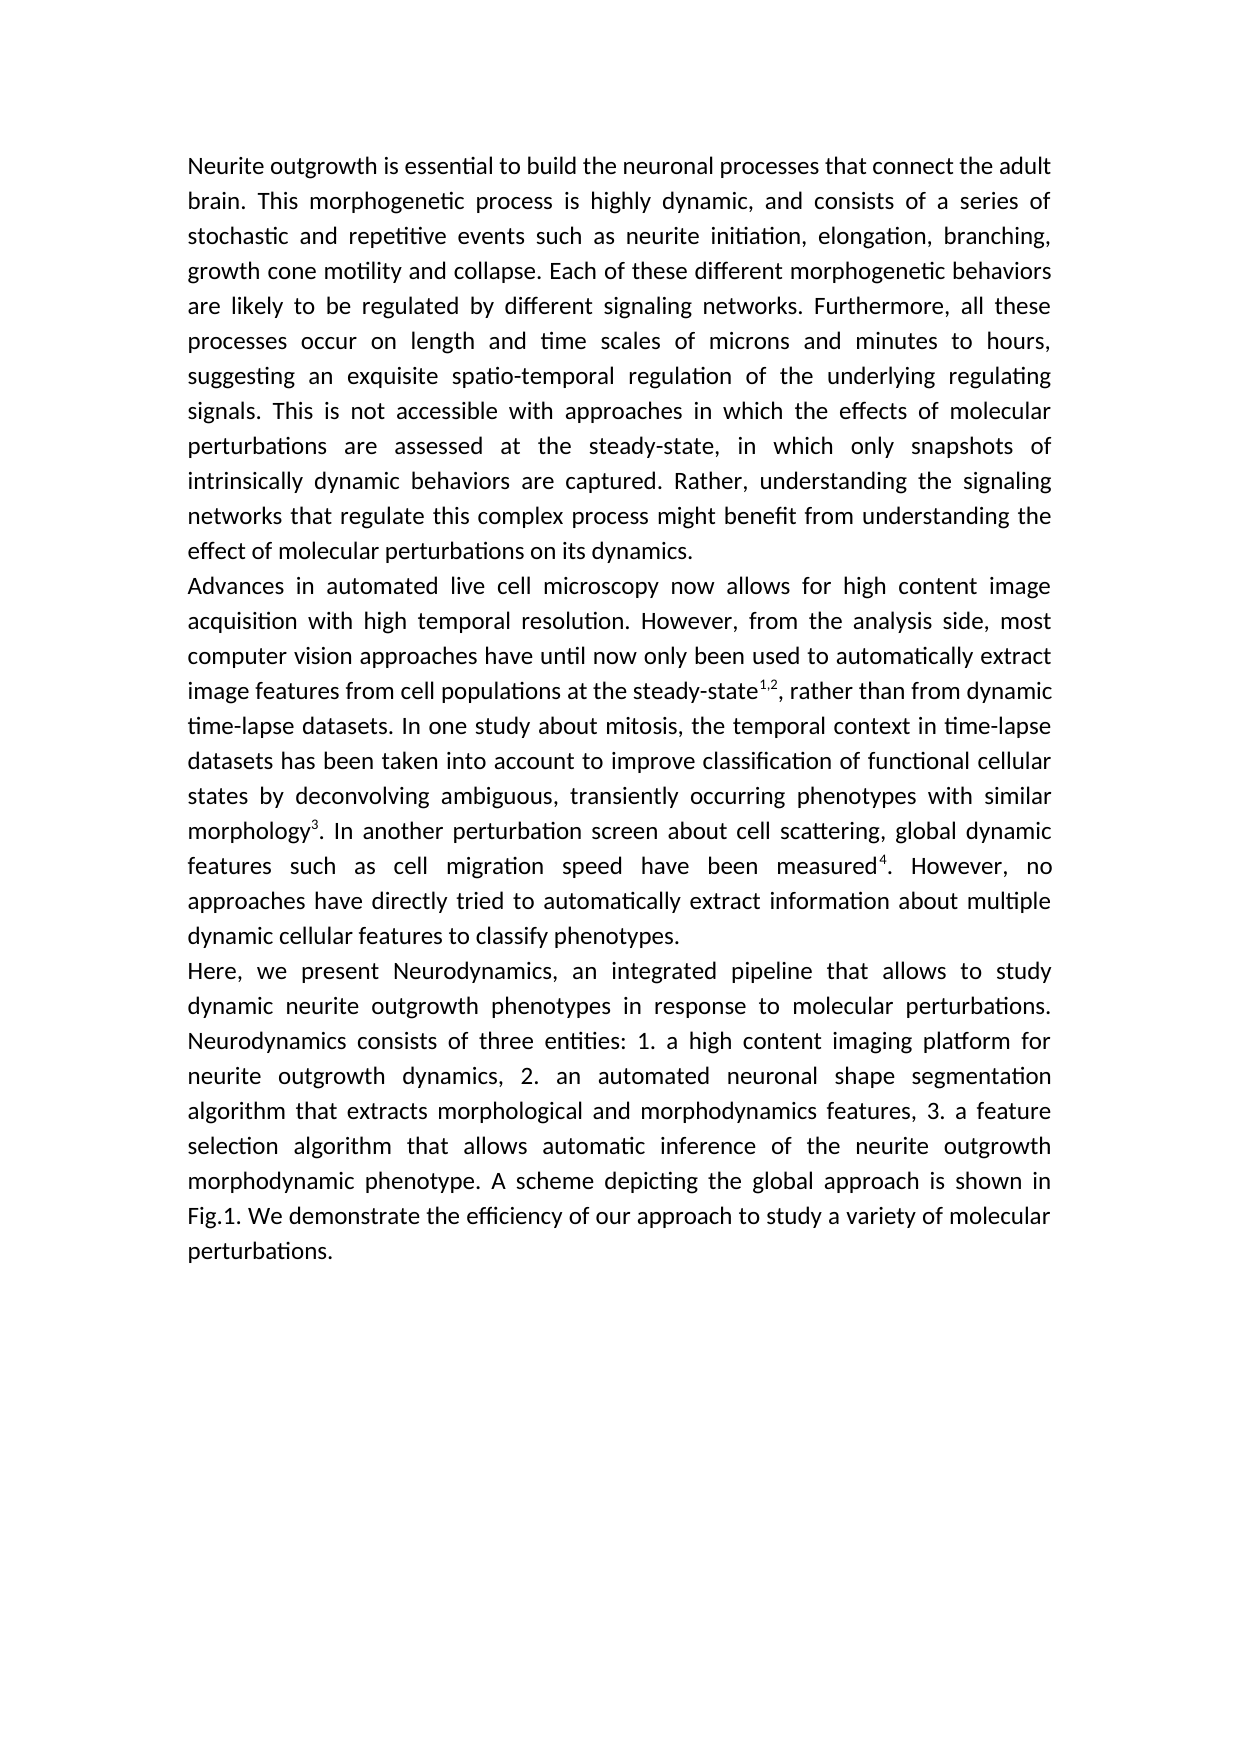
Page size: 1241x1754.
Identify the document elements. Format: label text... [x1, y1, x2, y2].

text Neurite outgrowth is essential to build the neuronal processes that connect the adult brain. This morphogenetic process is highly dynamic, and consists of a series of stochastic and repetitive events such as neurite initiation, elongation, branching, growth cone motility and collapse. Each of these different morphogenetic behaviors are likely to be regulated by different signaling networks. Furthermore, all these processes occur on length and time scales of microns and minutes to hours, suggesting an exquisite spatio-temporal regulation of the underlying regulating signals. This is not accessible with approaches in which the effects of molecular perturbations are assessed at the steady-state, in which only snapshots of intrinsically dynamic behaviors are captured. Rather, understanding the signaling networks that regulate this complex process might benefit from understanding the effect of molecular perturbations on its dynamics. [187, 150, 1053, 566]
text Advances in automated live cell microscopy now allows for high content image acquisition with high temporal resolution. However, from the analysis side, most computer vision approaches have until now only been used to automatically extract image features from cell populations at the steady-state1,2, rather than from dynamic time-lapse datasets. In one study about mitosis, the temporal context in time-lapse datasets has been taken into account to improve classification of functional cellular states by deconvolving ambiguous, transiently occurring phenotypes with similar morphology3. In another perturbation screen about cell scattering, global dynamic features such as cell migration speed have been measured4. However, no approaches have directly tried to automatically extract information about multiple dynamic cellular features to classify phenotypes. [187, 570, 1053, 951]
text Here, we present Neurodynamics, an integrated pipeline that allows to study dynamic neurite outgrowth phenotypes in response to molecular perturbations. Neurodynamics consists of three entities: 1. a high content imaging platform for neurite outgrowth dynamics, 2. an automated neuronal shape segmentation algorithm that extracts morphological and morphodynamics features, 3. a feature selection algorithm that allows automatic inference of the neurite outgrowth morphodynamic phenotype. A scheme depicting the global approach is shown in Fig.1. We demonstrate the efficiency of our approach to study a variety of molecular perturbations. [187, 955, 1053, 1266]
